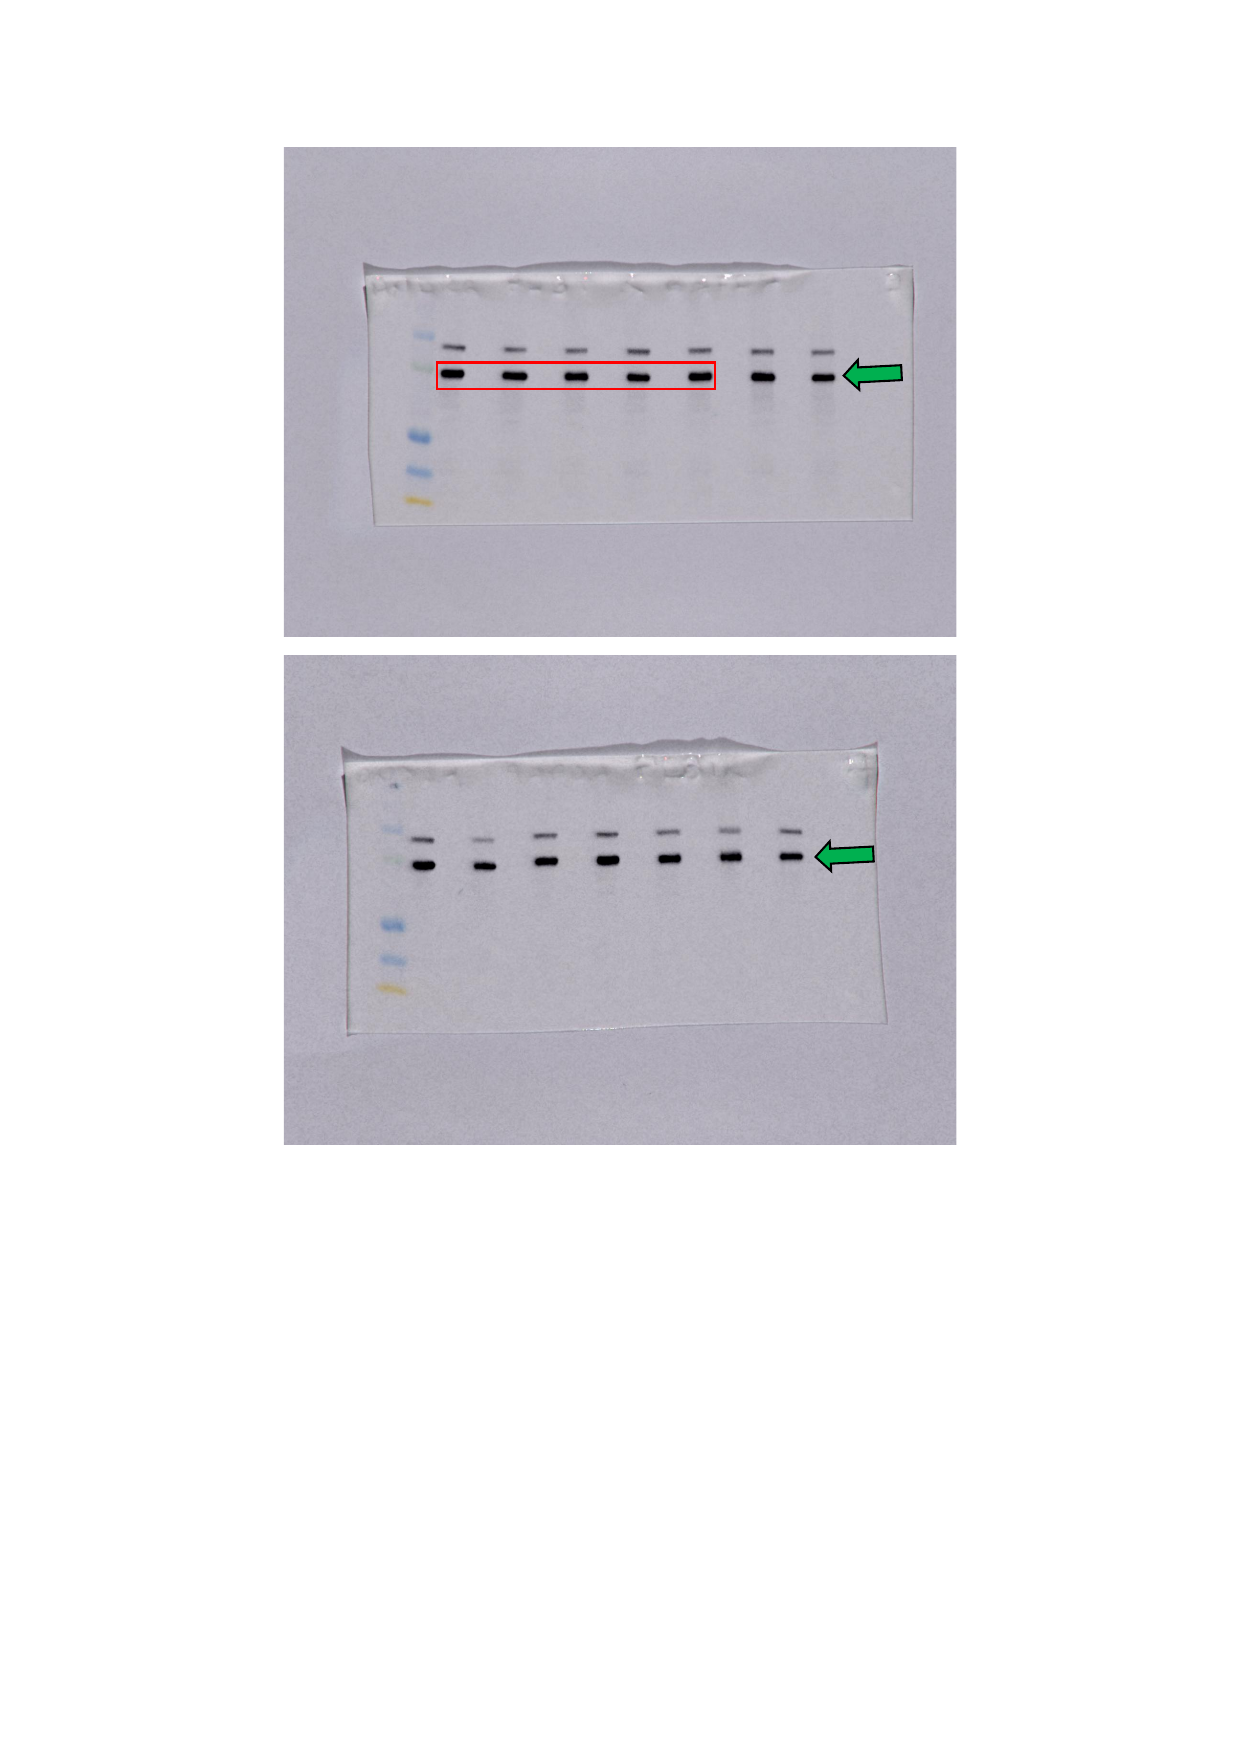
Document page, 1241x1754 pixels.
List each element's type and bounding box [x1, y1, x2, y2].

picture [283, 147, 957, 637]
picture [283, 655, 957, 1145]
